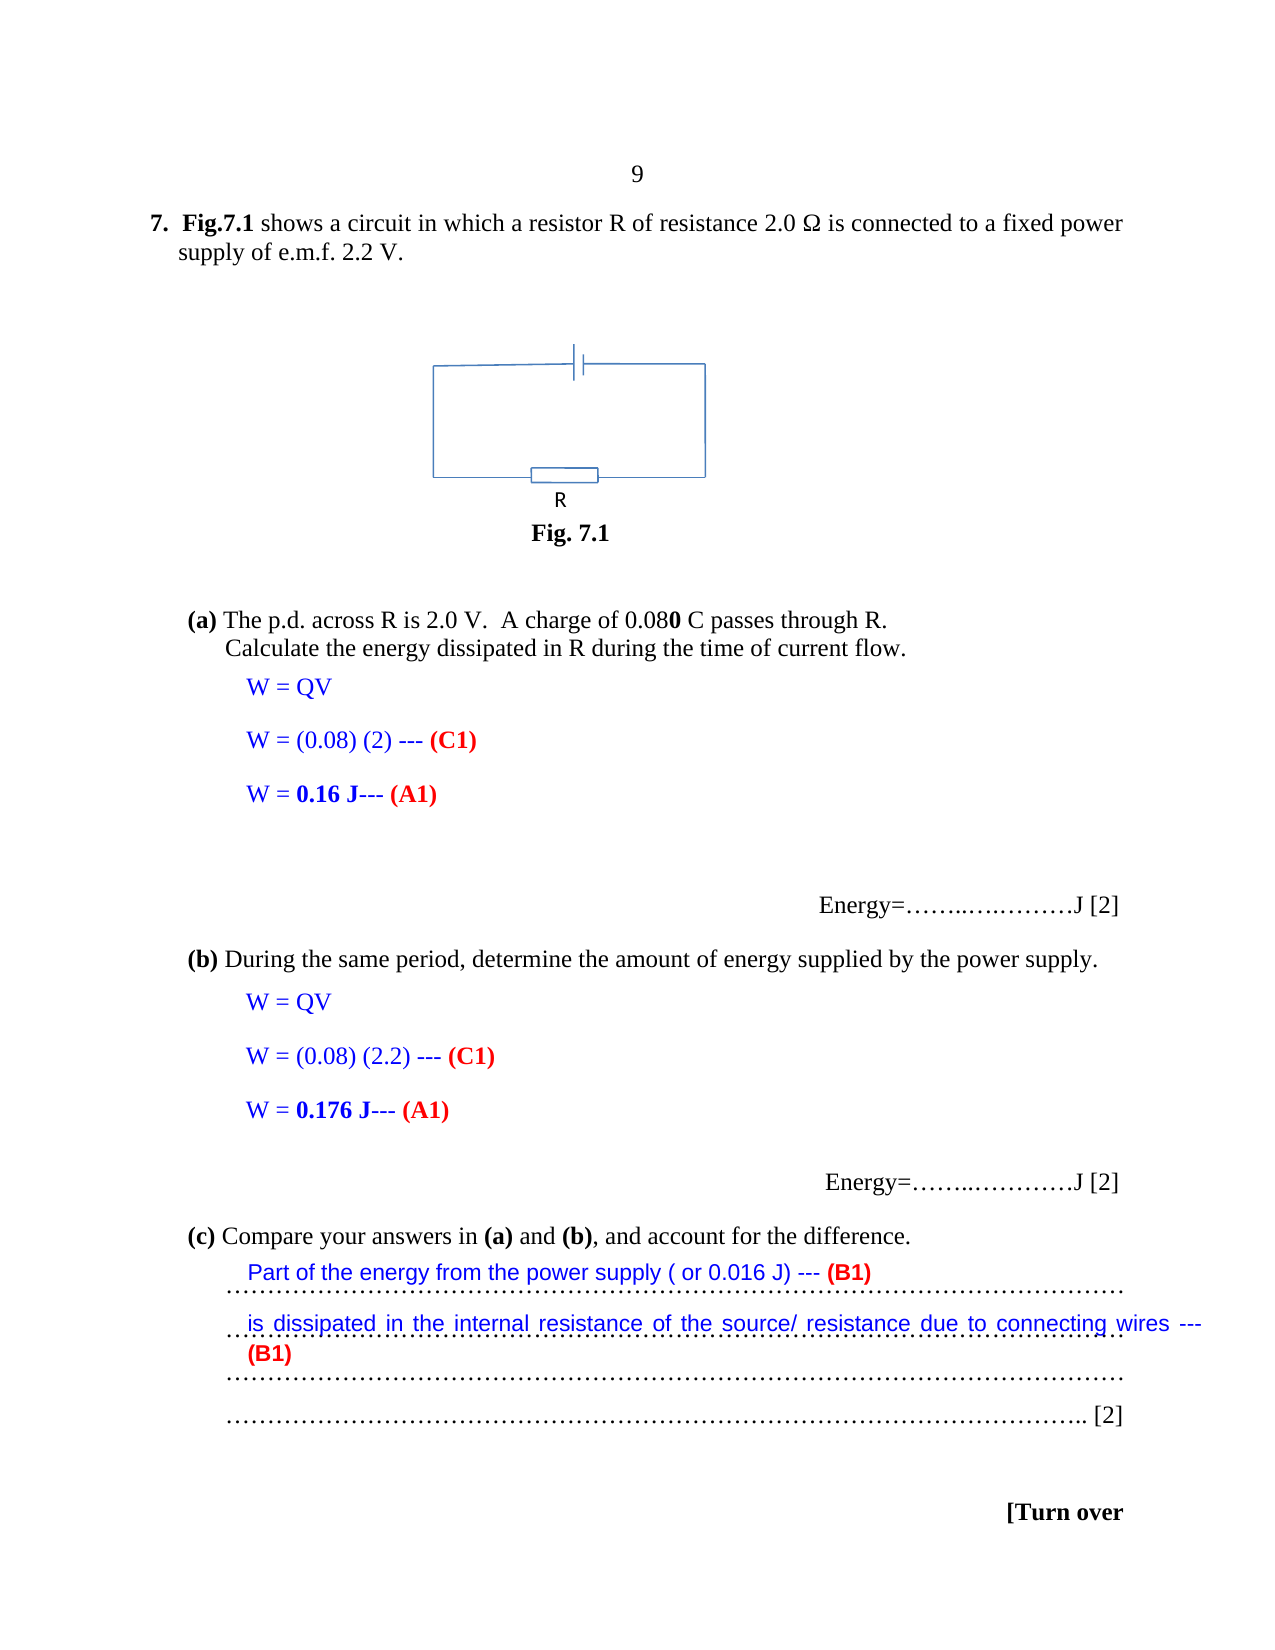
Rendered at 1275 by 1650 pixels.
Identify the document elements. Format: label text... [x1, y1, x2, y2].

text Energy=……..…………J [2] [750, 1167, 1125, 1196]
text (b) During the same period, determine the amount of energy supplied by the power supply. [187, 944, 1125, 972]
list Fig. 7.1 [225, 518, 1125, 547]
text (a) The p.d. across R is 2.0 V. A charge of 0.080 C passes through R. Calculate the energy dissipated in R during the time of current flow. [187, 605, 1125, 662]
text ………………………………………………………………………………………………………………………………………………………………………………………………………………………………………………………………………………………………………………………………………………………………………………………….. [2] [225, 1271, 1125, 1429]
list Energy=……..….………J [2] [262, 890, 1125, 919]
text [Turn over [900, 1497, 1125, 1526]
text 9 [150, 159, 1125, 188]
text 7. Fig.7.1 shows a circuit in which a resistor R of resistance 2.0 Ω is connected to a fixed power supply of e.m.f. 2.2 V. [150, 208, 1125, 266]
text (c) Compare your answers in (a) and (b), and account for the difference. [187, 1221, 1125, 1250]
